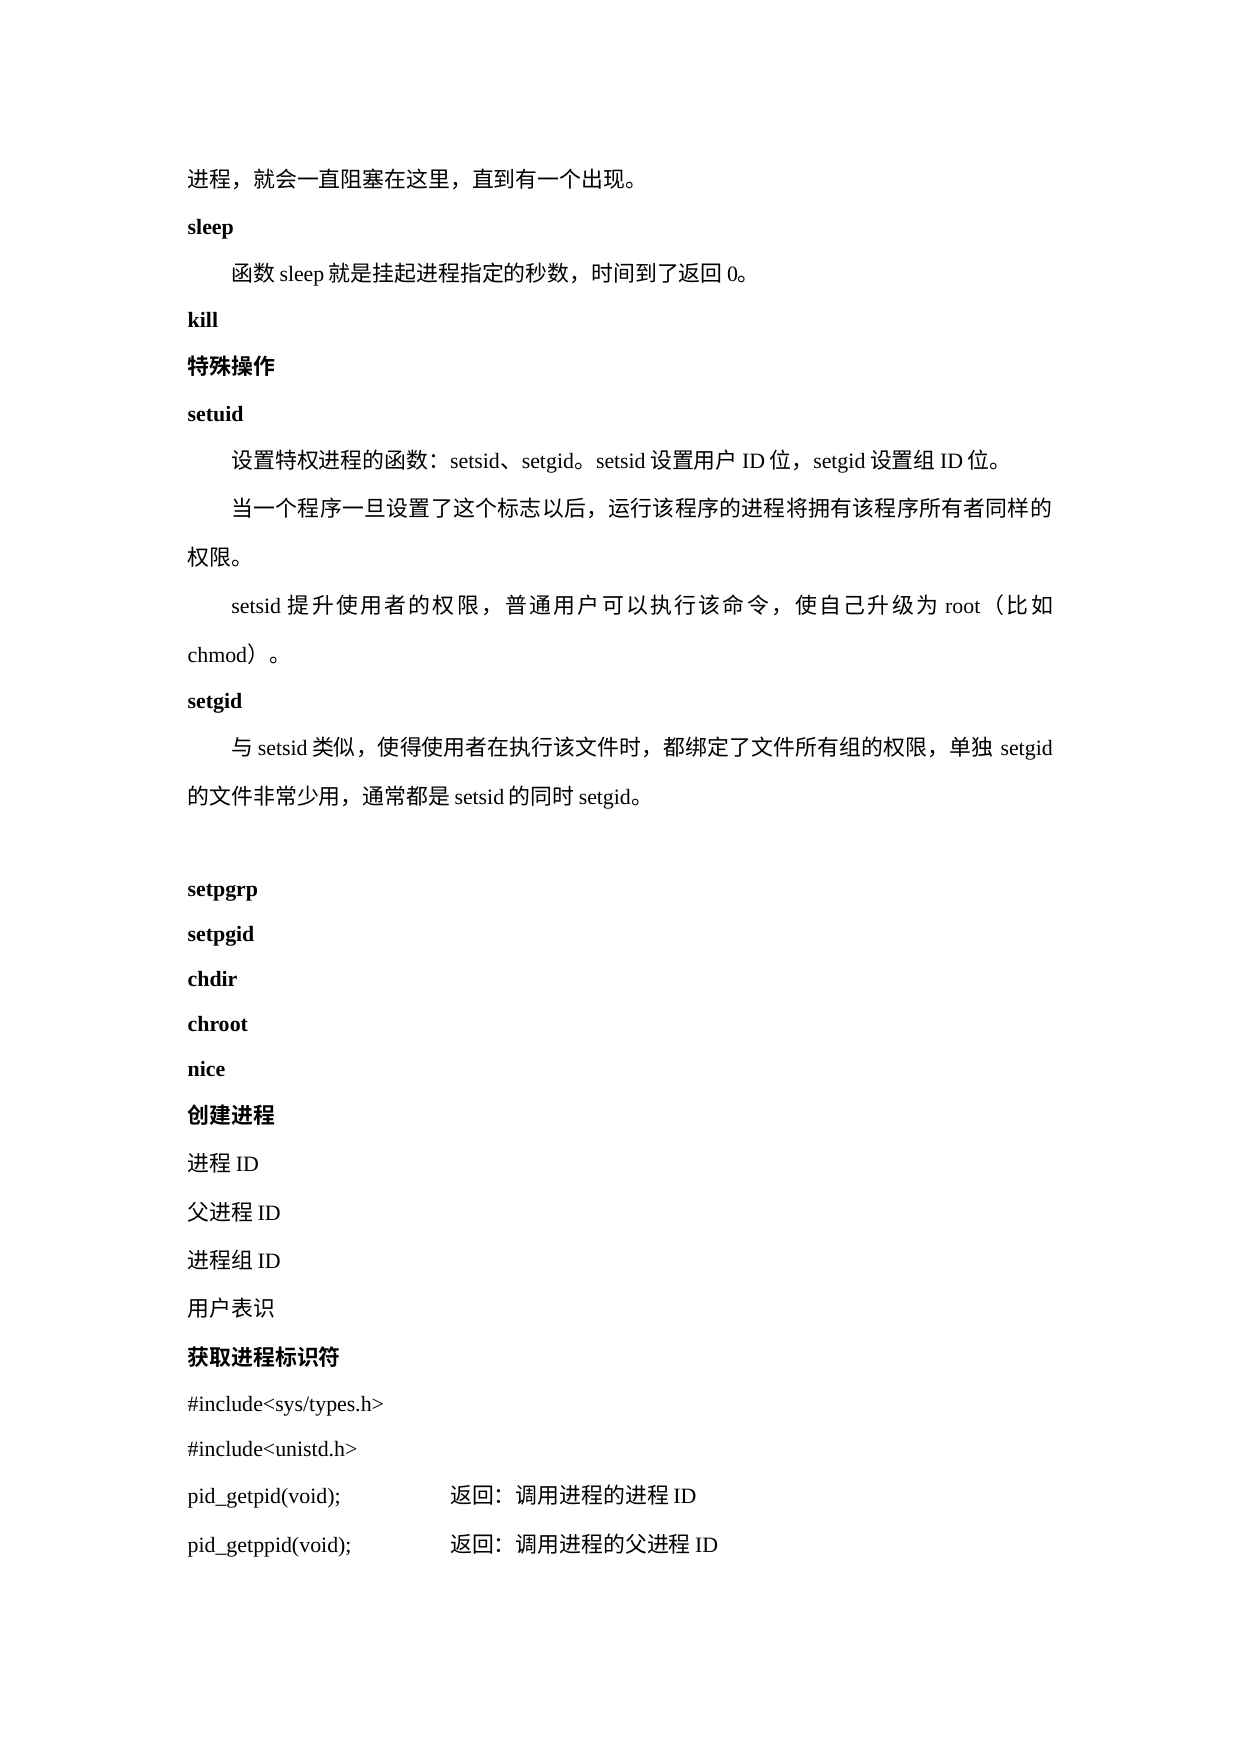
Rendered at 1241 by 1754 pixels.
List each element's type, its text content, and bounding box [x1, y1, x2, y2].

text 父进程ID [187, 1194, 1053, 1227]
subtitle kill [187, 304, 1053, 336]
text #include<unistd.h> [187, 1433, 1053, 1465]
text pid_getpid(void); 返回：调用进程的进程ID [187, 1478, 1053, 1510]
text 进程组ID [187, 1243, 1053, 1275]
subtitle nice [187, 1052, 1053, 1085]
subtitle setgid [187, 685, 1053, 717]
subtitle 获取进程标识符 [187, 1339, 1053, 1372]
subtitle chdir [187, 962, 1053, 995]
text 当一个程序一旦设置了这个标志以后，运行该程序的进程将拥有该程序所有者同样的权限。 [187, 491, 1053, 572]
text 设置特权进程的函数：setsid、setgid。setsid设置用户ID位，setgid设置组ID位。 [187, 442, 1053, 475]
subtitle chroot [187, 1007, 1053, 1040]
subtitle 特殊操作 [187, 349, 1053, 381]
subtitle sleep [187, 210, 1053, 243]
subtitle setpgid [187, 917, 1053, 950]
text 函数sleep就是挂起进程指定的秒数，时间到了返回0。 [187, 255, 1053, 288]
text setsid提升使用者的权限，普通用户可以执行该命令，使自己升级为root（比如chmod）。 [187, 588, 1053, 669]
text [187, 162, 1053, 194]
text #include<sys/types.h> [187, 1388, 1053, 1420]
subtitle setpgrp [187, 872, 1053, 904]
subtitle 创建进程 [187, 1098, 1053, 1130]
subtitle setuid [187, 397, 1053, 430]
text 用户表识 [187, 1291, 1053, 1323]
text pid_getppid(void); 返回：调用进程的父进程ID [187, 1526, 1053, 1559]
text 进程ID [187, 1146, 1053, 1178]
text 与setsid类似，使得使用者在执行该文件时，都绑定了文件所有组的权限，单独setgid的文件非常少用，通常都是setsid的同时setgid。 [187, 730, 1053, 811]
